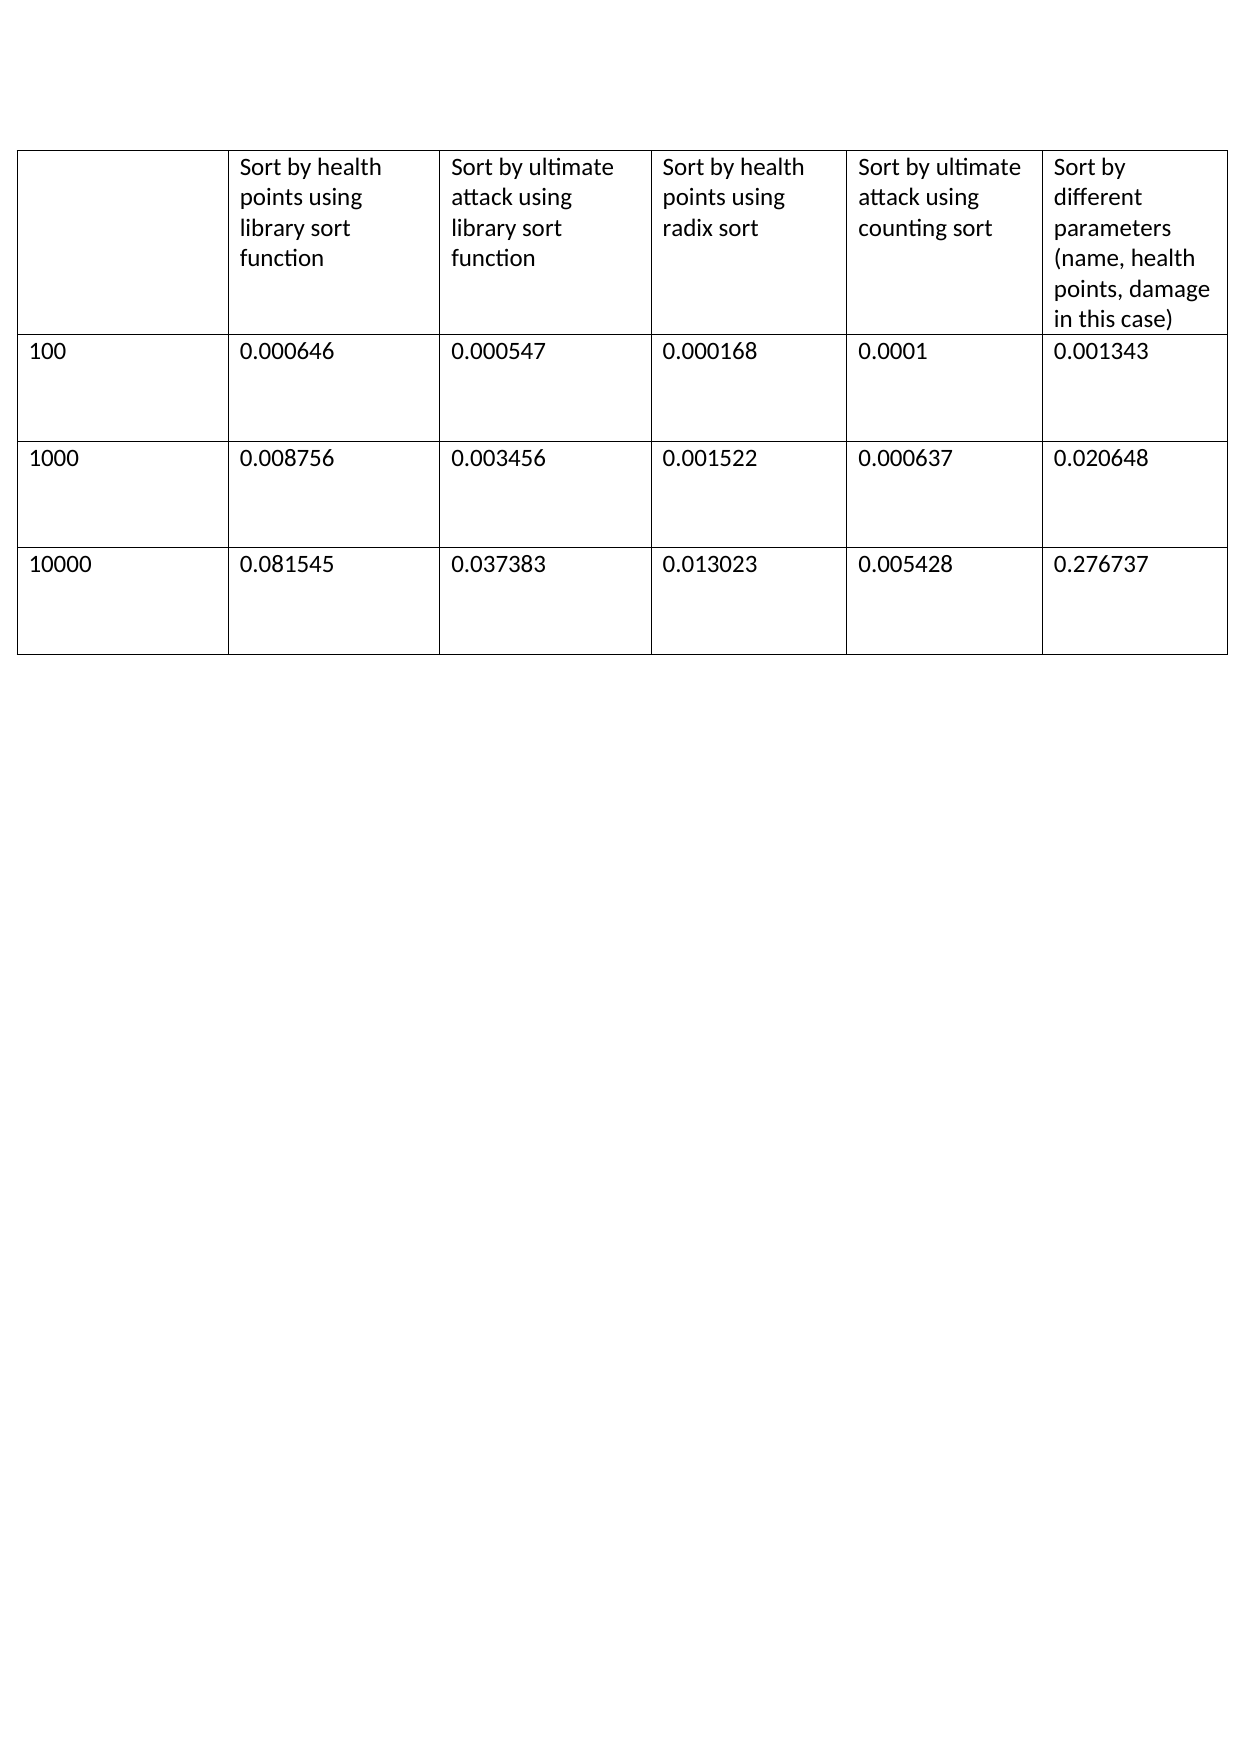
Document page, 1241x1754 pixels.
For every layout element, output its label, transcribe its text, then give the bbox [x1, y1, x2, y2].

table_cell 0.081545 [229, 548, 439, 653]
table_cell 0.000547 [440, 335, 651, 441]
table_cell 100 [18, 335, 228, 441]
table_cell 0.000646 [229, 335, 439, 441]
table_header Sort by different parameters (name, health points, damage in this case) [1043, 151, 1227, 334]
table_cell 10000 [18, 548, 228, 653]
table_cell 0.0001 [847, 335, 1042, 441]
table_cell 0.001522 [652, 442, 846, 547]
table_cell 0.005428 [847, 548, 1042, 653]
table_cell 0.001343 [1043, 335, 1227, 441]
table_header Sort by ultimate attack using library sort function [440, 151, 651, 334]
table_cell 0.008756 [229, 442, 439, 547]
table_cell 0.020648 [1043, 442, 1227, 547]
table_cell 1000 [18, 442, 228, 547]
table_cell 0.013023 [652, 548, 846, 653]
table_cell 0.276737 [1043, 548, 1227, 653]
table_cell 0.037383 [440, 548, 651, 653]
table_header Sort by health points using radix sort [652, 151, 846, 334]
table_cell 0.000168 [652, 335, 846, 441]
table_cell 0.000637 [847, 442, 1042, 547]
table_cell 0.003456 [440, 442, 651, 547]
table_header Sort by ultimate attack using counting sort [847, 151, 1042, 334]
table_header Sort by health points using library sort function [229, 151, 439, 334]
table_header [18, 151, 228, 334]
